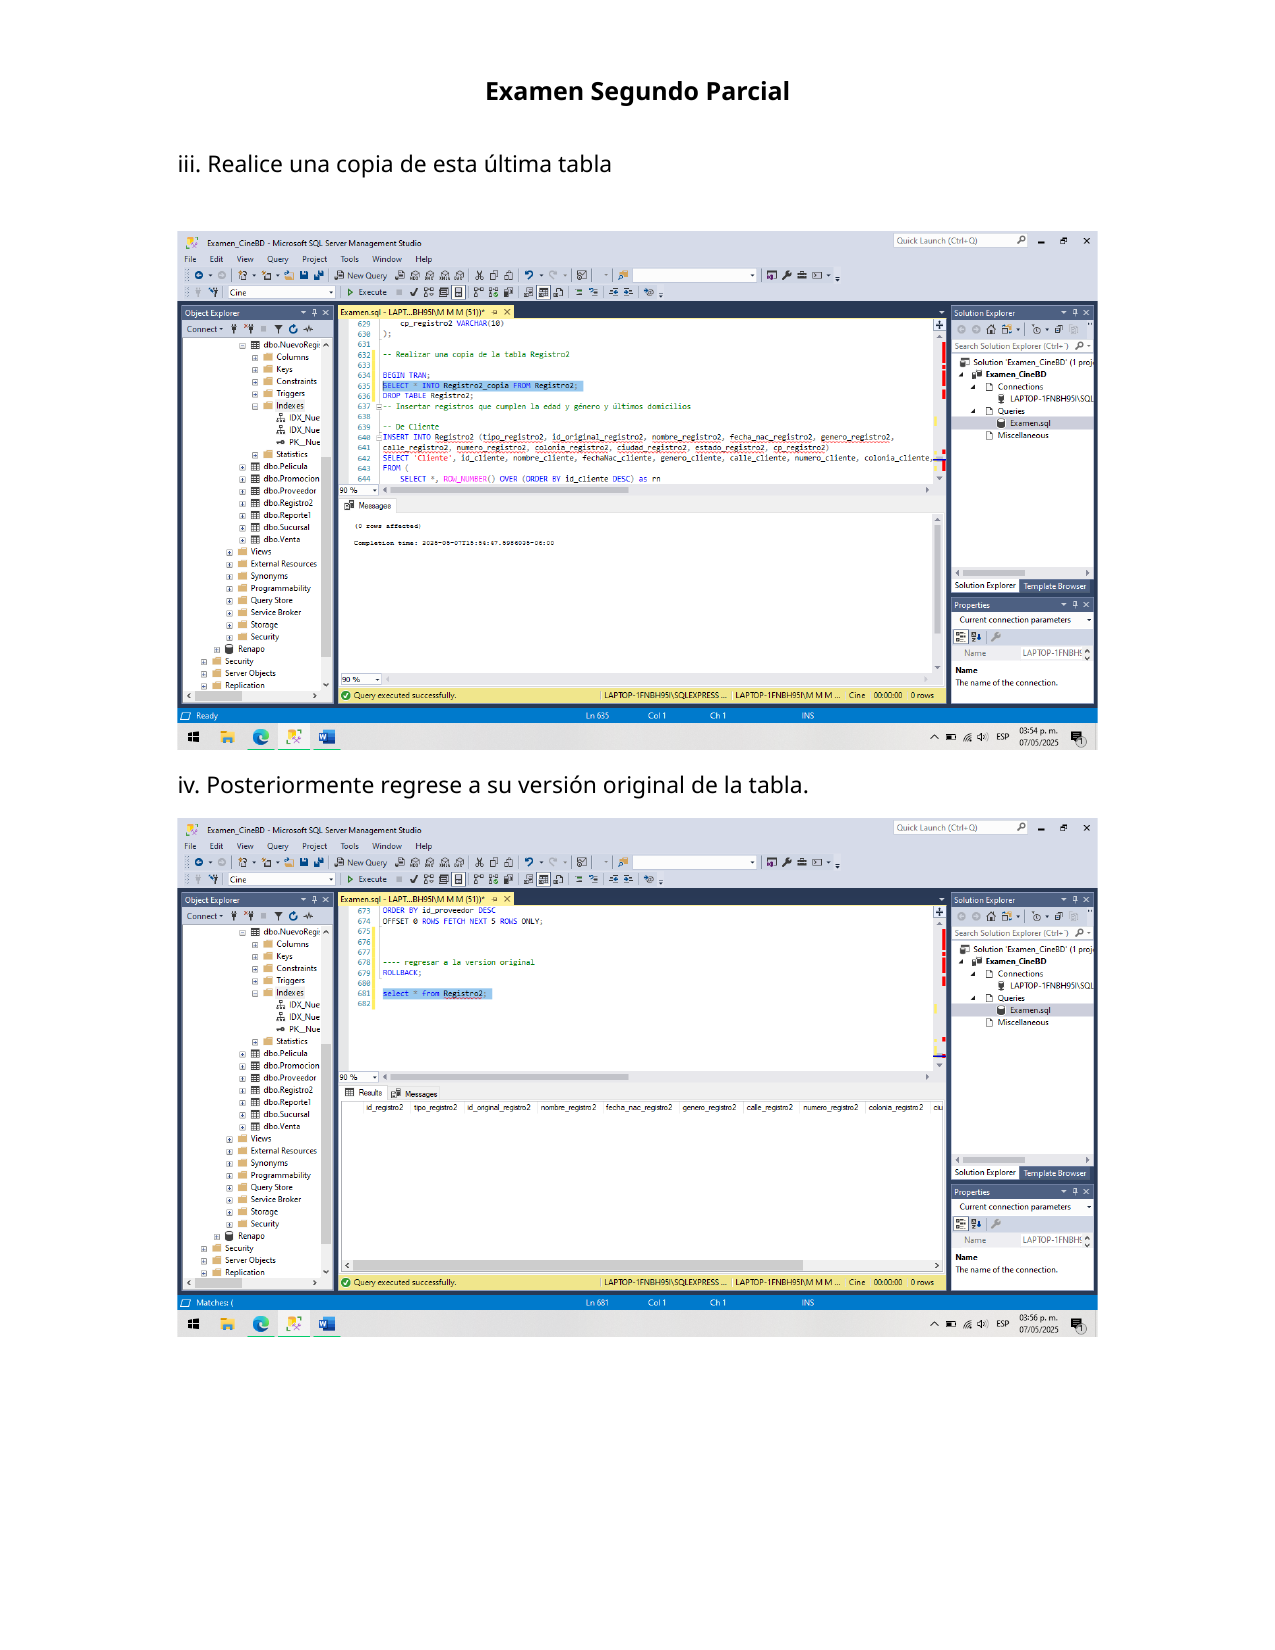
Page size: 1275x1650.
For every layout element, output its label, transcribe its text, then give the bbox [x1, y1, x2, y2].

text iv. Posteriormente regrese a su versión original de la tabla. [177, 768, 1098, 800]
picture [177, 818, 1098, 1337]
picture [177, 231, 1098, 750]
text iii. Realice una copia de esta última tabla [177, 148, 1098, 179]
